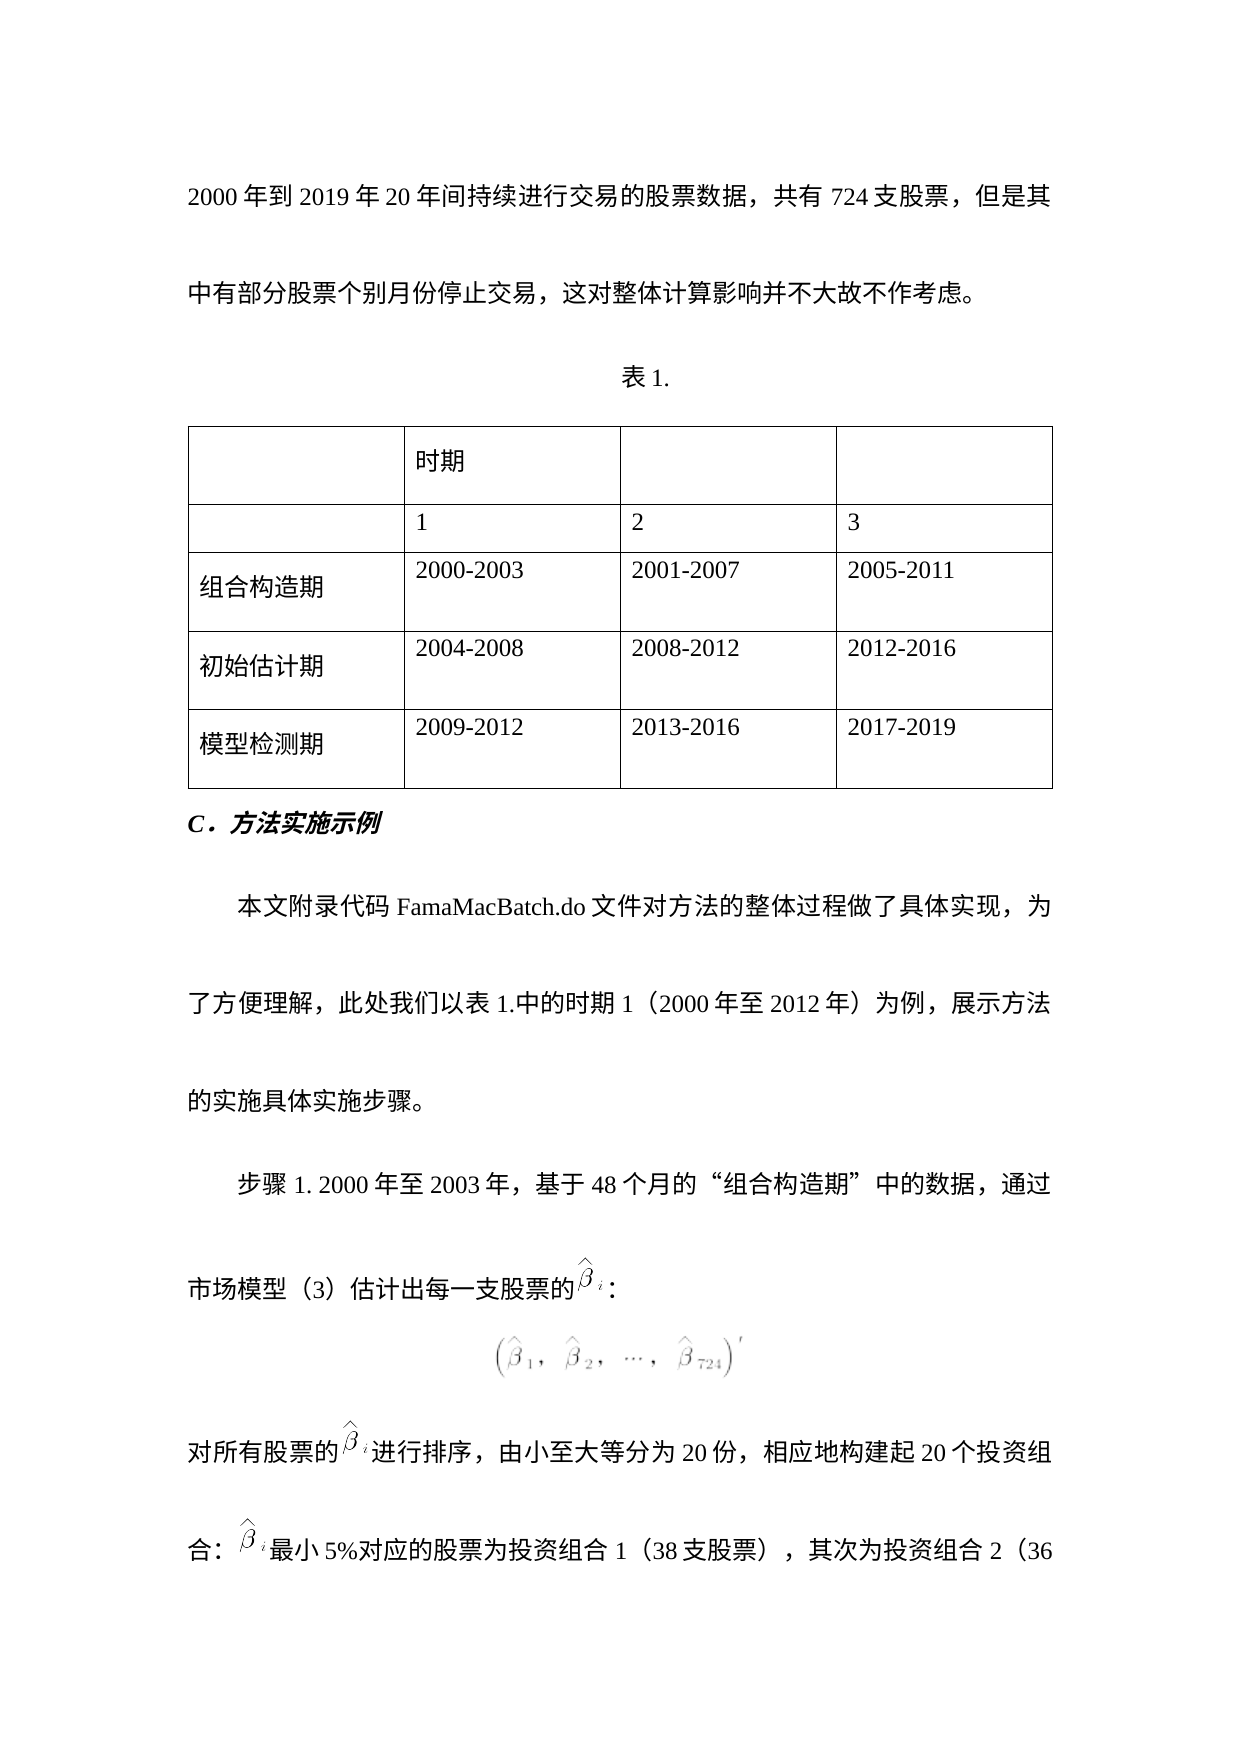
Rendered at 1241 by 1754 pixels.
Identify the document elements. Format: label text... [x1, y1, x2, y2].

table_cell [189, 505, 404, 552]
table_cell 初始估计期 [189, 632, 404, 709]
text 本文附录代码FamaMacBatch.do文件对方法的整体过程做了具体实现，为了方便理解，此处我们以表1.中的时期1（2000年至2012年）为例，展示方法的实施具体实施步骤。 [187, 872, 1053, 1132]
text 步骤1. 2000年至2003年，基于48个月的“组合构造期”中的数据，通过市场模型（3）估计出每一支股票的： [187, 1150, 1053, 1312]
table_cell 2005-2011 [837, 553, 1052, 631]
table_cell 2017-2019 [837, 710, 1052, 788]
text 表1. [187, 343, 1053, 408]
table_header 时期 [405, 427, 620, 504]
table_cell 2013-2016 [621, 710, 836, 788]
table_cell 2008-2012 [621, 632, 836, 709]
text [187, 162, 1053, 324]
table_cell 3 [837, 505, 1052, 552]
table_header [189, 427, 404, 504]
table_cell 2001-2007 [621, 553, 836, 631]
table_cell 2 [621, 505, 836, 552]
table_cell 组合构造期 [189, 553, 404, 631]
table_cell 模型检测期 [189, 710, 404, 788]
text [187, 1411, 1053, 1573]
text C．方法实施示例 [187, 789, 1053, 854]
table_cell 2000-2003 [405, 553, 620, 631]
table_cell 1 [405, 505, 620, 552]
table_cell 2012-2016 [837, 632, 1052, 709]
table_header [837, 427, 1052, 504]
table_header [621, 427, 836, 504]
table_cell 2004-2008 [405, 632, 620, 709]
table_cell 2009-2012 [405, 710, 620, 788]
